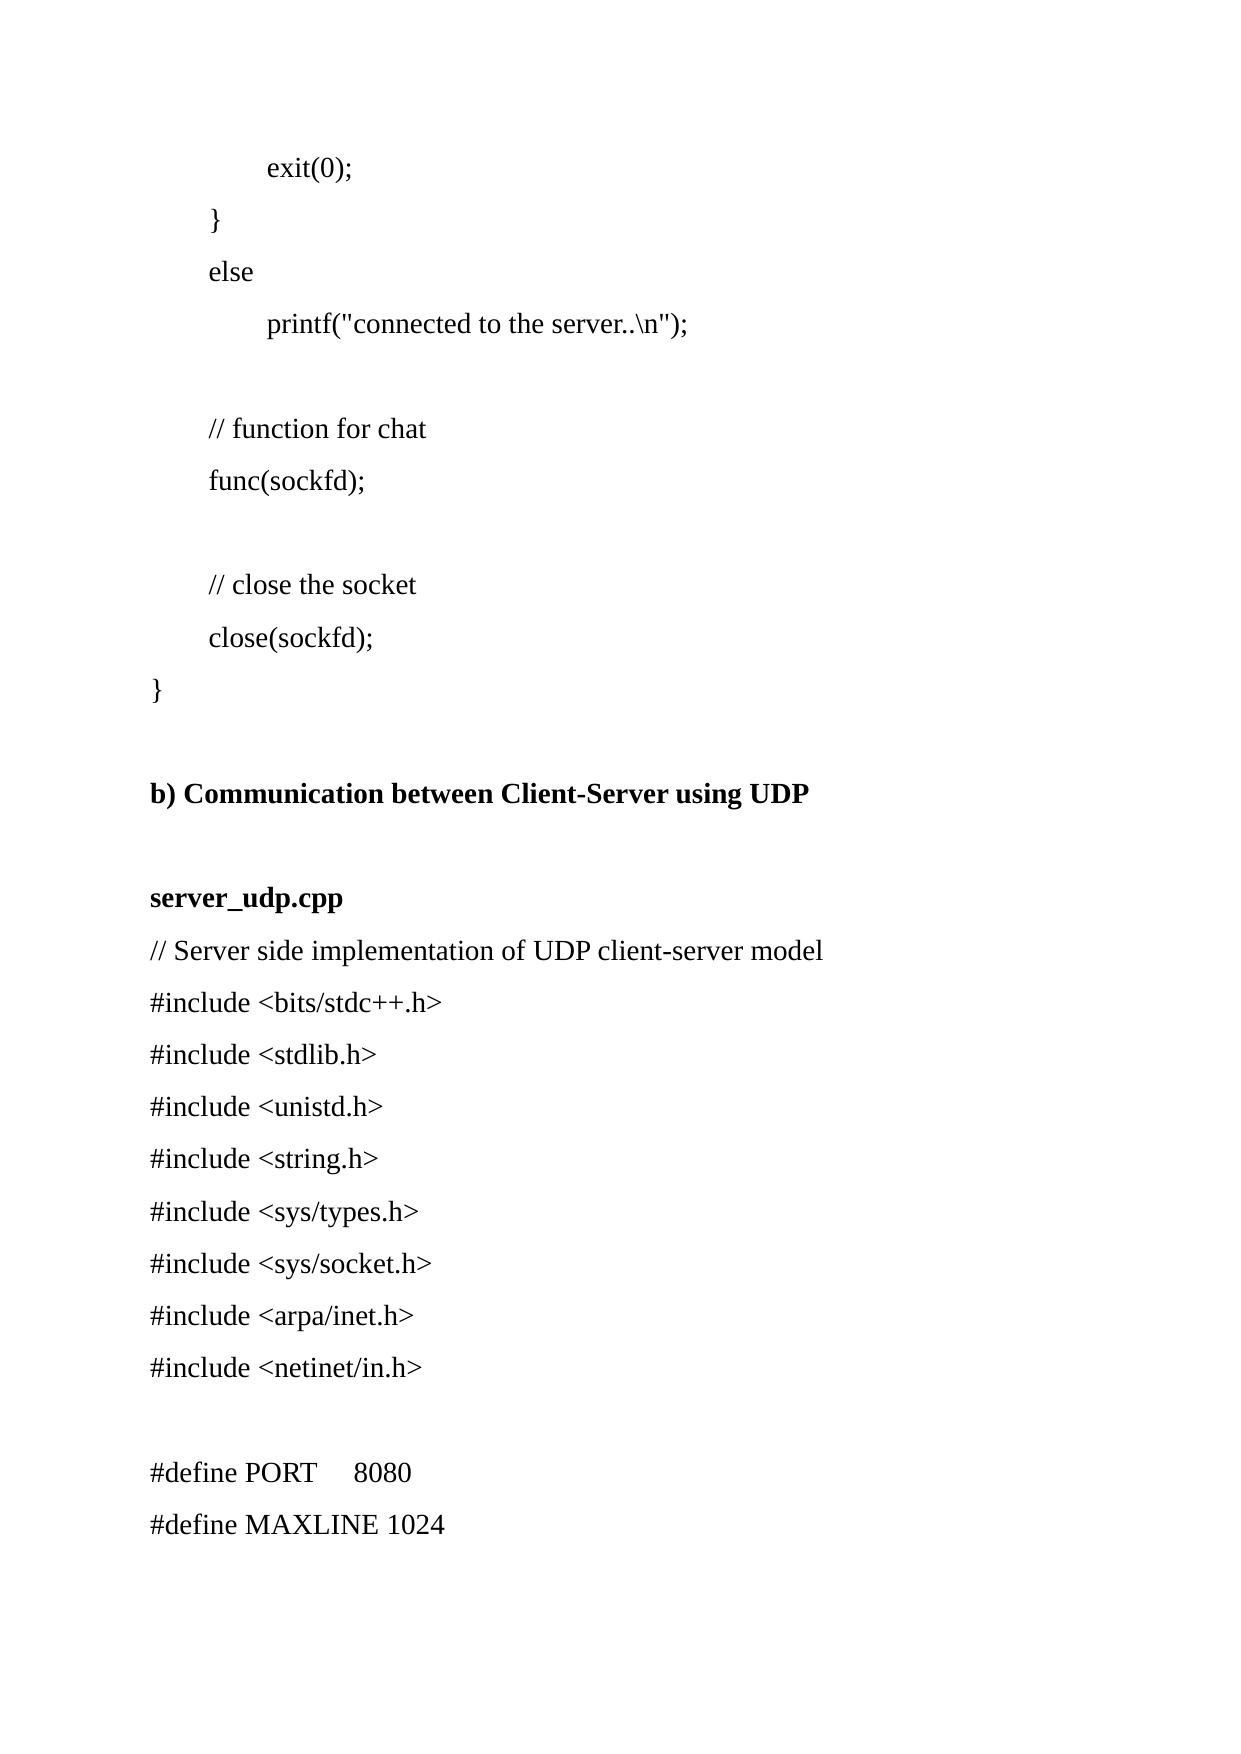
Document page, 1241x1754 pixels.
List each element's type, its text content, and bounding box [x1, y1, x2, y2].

text } [150, 202, 1090, 236]
text #include <bits/stdc++.h> [150, 985, 1090, 1018]
text #include <sys/socket.h> [150, 1246, 1090, 1279]
text exit(0); [150, 150, 1090, 183]
text // Server side implementation of UDP client-server model [150, 933, 1090, 966]
text #define MAXLINE 1024 [150, 1507, 1090, 1540]
text #include <netinet/in.h> [150, 1350, 1090, 1384]
text #include <string.h> [150, 1142, 1090, 1175]
text #define PORT 8080 [150, 1455, 1090, 1488]
text #include <arpa/inet.h> [150, 1298, 1090, 1332]
text #include <sys/types.h> [150, 1194, 1090, 1227]
text // close the socket [150, 567, 1090, 601]
text printf("connected to the server..\n"); [150, 307, 1090, 340]
text close(sockfd); [150, 620, 1090, 653]
text else [150, 254, 1090, 288]
text func(sockfd); [150, 463, 1090, 497]
text // function for chat [150, 411, 1090, 444]
text #include <stdlib.h> [150, 1037, 1090, 1071]
text server_udp.cpp [150, 881, 1090, 914]
text #include <unistd.h> [150, 1089, 1090, 1123]
text } [150, 672, 1090, 705]
text b) Communication between Client-Server using UDP [150, 776, 1090, 810]
